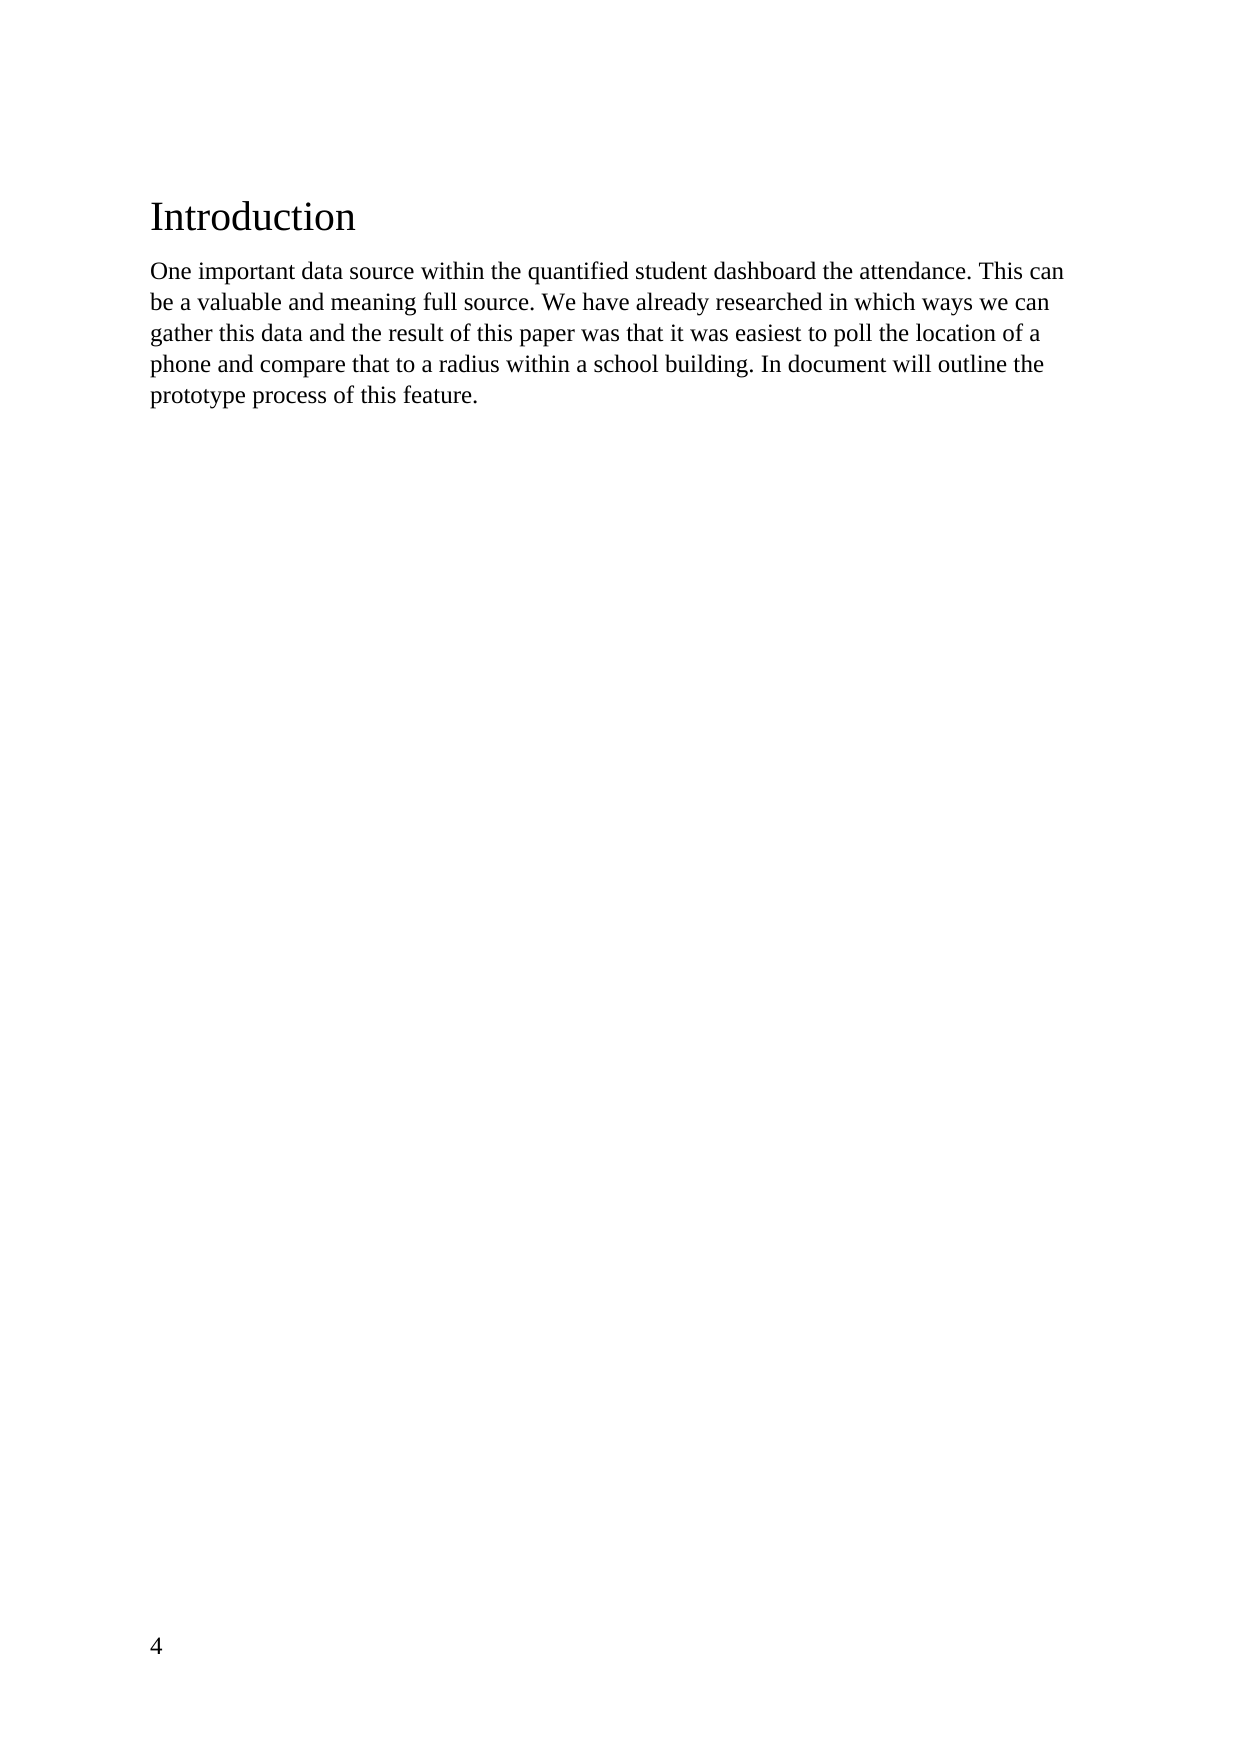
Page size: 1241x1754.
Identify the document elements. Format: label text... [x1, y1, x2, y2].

text One important data source within the quantified student dashboard the attendance. This can be a valuable and meaning full source. We have already researched in which ways we can gather this data and the result of this paper was that it was easiest to poll the location of a phone and compare that to a radius within a school building. In document will outline the prototype process of this feature. [150, 256, 1090, 409]
subtitle Introduction [150, 192, 1090, 239]
